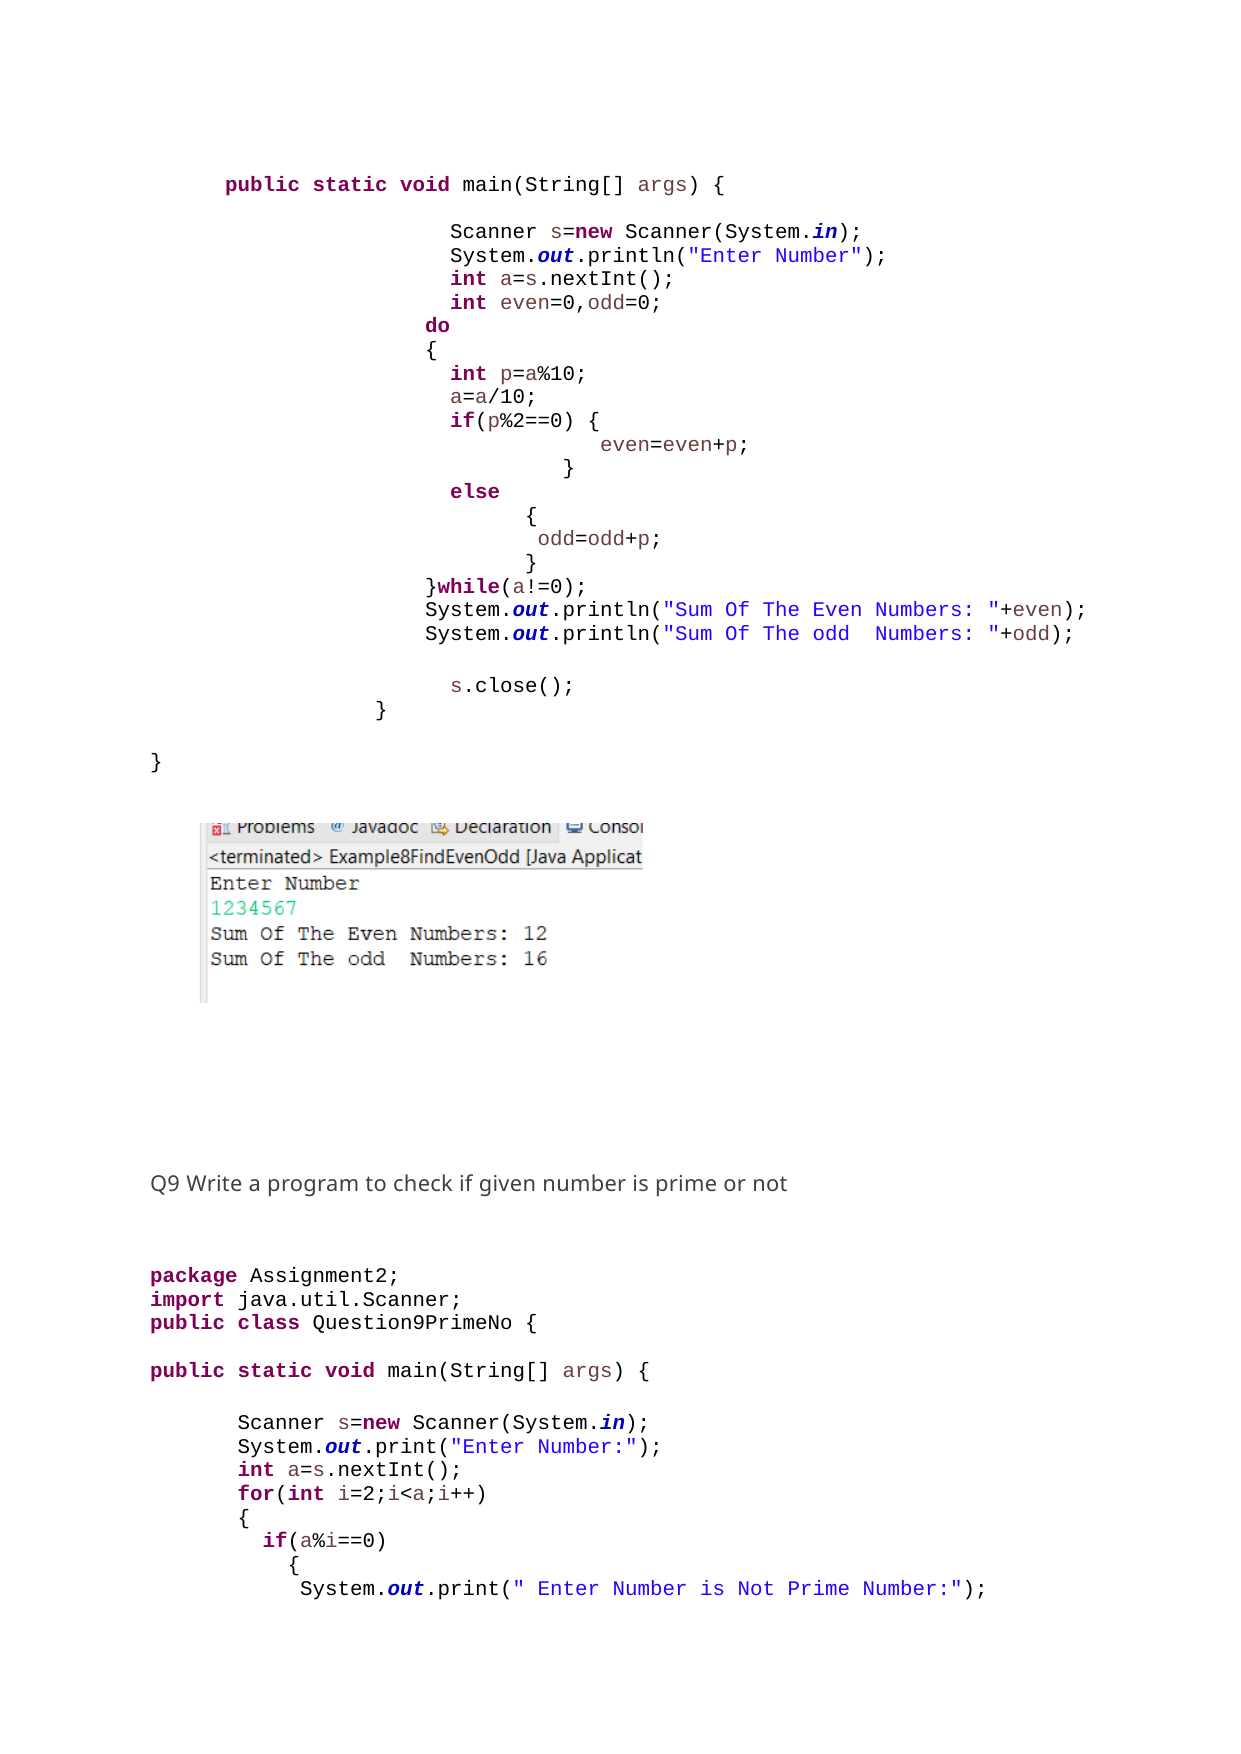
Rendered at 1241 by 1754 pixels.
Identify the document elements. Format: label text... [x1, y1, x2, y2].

text System.out.println("Sum Of The Even Numbers: "+even); [150, 599, 1090, 623]
text } [150, 457, 1090, 481]
text System.out.print("Enter Number:"); [150, 1436, 1090, 1459]
text public class Question9PrimeNo { [150, 1312, 1090, 1336]
text } [150, 552, 1090, 576]
text do [150, 316, 1090, 339]
text { [150, 1507, 1090, 1530]
text { [150, 1554, 1090, 1578]
text } [150, 751, 1090, 775]
text System.out.print(" Enter Number is Not Prime Number:"); [150, 1578, 1090, 1601]
picture [150, 823, 643, 1003]
text else [150, 481, 1090, 505]
text Scanner s=new Scanner(System.in); [150, 221, 1090, 244]
text } [150, 699, 1090, 723]
text }while(a!=0); [150, 576, 1090, 599]
text if(p%2==0) { [150, 410, 1090, 434]
text if(a%i==0) [150, 1530, 1090, 1554]
text a=a/10; [150, 386, 1090, 410]
text even=even+p; [150, 434, 1090, 457]
text int a=s.nextInt(); [150, 268, 1090, 292]
text for(int i=2;i<a;i++) [150, 1483, 1090, 1507]
text { [150, 339, 1090, 363]
text Q9 Write a program to check if given number is prime or not [150, 1168, 1090, 1197]
text System.out.println("Sum Of The odd Numbers: "+odd); [150, 623, 1090, 647]
text s.close(); [150, 675, 1090, 699]
text int p=a%10; [150, 363, 1090, 386]
text public static void main(String[] args) { [150, 174, 1090, 197]
text Scanner s=new Scanner(System.in); [150, 1412, 1090, 1436]
text package Assignment2; [150, 1265, 1090, 1289]
text { [150, 505, 1090, 528]
text int even=0,odd=0; [150, 292, 1090, 316]
text System.out.println("Enter Number"); [150, 244, 1090, 268]
text public static void main(String[] args) { [150, 1360, 1090, 1383]
text odd=odd+p; [150, 528, 1090, 552]
text import java.util.Scanner; [150, 1289, 1090, 1312]
text int a=s.nextInt(); [150, 1459, 1090, 1483]
